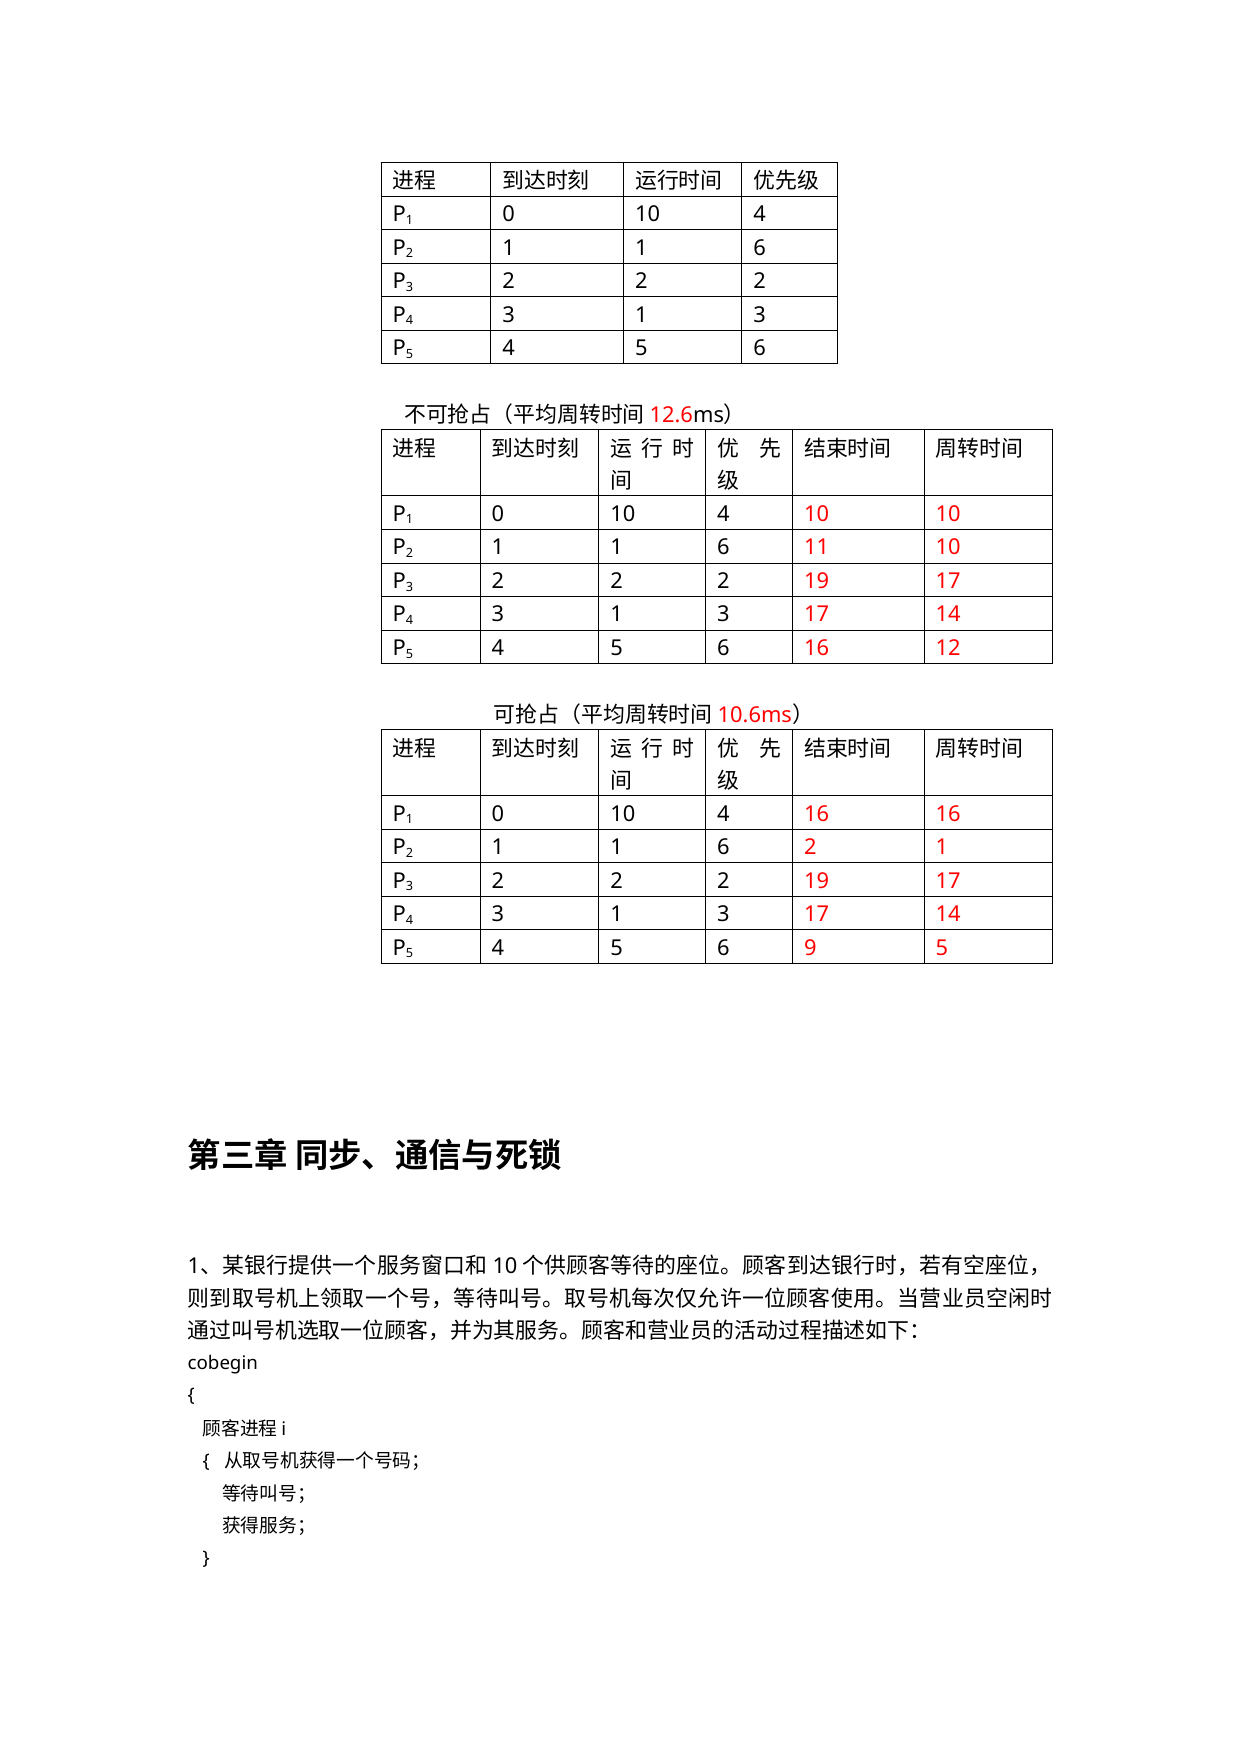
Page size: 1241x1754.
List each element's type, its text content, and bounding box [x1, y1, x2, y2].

table_header 进程 [382, 430, 480, 495]
table_cell 6 [706, 530, 792, 562]
table_cell 5 [599, 930, 705, 963]
table_cell 1 [599, 597, 705, 629]
table_header 优先级 [742, 163, 837, 196]
table_header 到达时刻 [481, 730, 598, 795]
table_cell 10 [599, 496, 705, 529]
table_cell 3 [491, 297, 623, 330]
table_cell 12 [925, 631, 1052, 663]
table_header 运行时间 [624, 163, 741, 196]
table_cell 2 [599, 564, 705, 596]
table_cell 19 [793, 564, 924, 596]
text { 从取号机获得一个号码； [187, 1443, 1053, 1476]
table_header 到达时刻 [491, 163, 623, 196]
table_cell 3 [481, 897, 598, 929]
table_cell 2 [706, 863, 792, 896]
table_cell 5 [599, 631, 705, 663]
table_header 周转时间 [925, 430, 1052, 495]
table_cell 2 [793, 830, 924, 862]
table_cell 6 [706, 930, 792, 963]
table_cell 16 [925, 796, 1052, 829]
table_cell 17 [925, 863, 1052, 896]
table_cell 6 [742, 230, 837, 263]
subtitle 第三章 同步、通信与死锁 [187, 1121, 1053, 1186]
table_cell P2 [382, 530, 480, 562]
table_header 进程 [382, 730, 480, 795]
table_header 周转时间 [925, 730, 1052, 795]
table_cell 5 [925, 930, 1052, 963]
table_cell 2 [742, 264, 837, 296]
table_cell 1 [624, 230, 741, 263]
table_cell 0 [491, 197, 623, 229]
table_cell 1 [481, 830, 598, 862]
table_cell P4 [382, 297, 490, 330]
table_header 运行时间 [599, 430, 705, 495]
text 获得服务； [187, 1508, 1053, 1541]
table_cell 2 [624, 264, 741, 296]
table_cell P3 [382, 863, 480, 896]
table_cell 6 [742, 331, 837, 363]
table_cell 2 [599, 863, 705, 896]
table_cell P3 [382, 564, 480, 596]
table_header 优先级 [706, 730, 792, 795]
table_cell 9 [793, 930, 924, 963]
table_cell P1 [382, 496, 480, 529]
table_cell 4 [742, 197, 837, 229]
table_cell 14 [925, 597, 1052, 629]
table_header 到达时刻 [481, 430, 598, 495]
text 1、某银行提供一个服务窗口和10个供顾客等待的座位。顾客到达银行时，若有空座位，则到取号机上领取一个号，等待叫号。取号机每次仅允许一位顾客使用。当营业员空闲时，通过叫号机选取一位顾客，并为其服务。顾客和营业员的活动过程描述如下： [187, 1248, 1053, 1346]
table_cell 14 [925, 897, 1052, 929]
table_cell 10 [599, 796, 705, 829]
table_cell P1 [382, 796, 480, 829]
table_cell P4 [382, 897, 480, 929]
table_cell 10 [793, 496, 924, 529]
table_cell 1 [481, 530, 598, 562]
table_cell 4 [481, 631, 598, 663]
table_cell 3 [706, 897, 792, 929]
table_cell 1 [599, 830, 705, 862]
table_cell 4 [491, 331, 623, 363]
table_cell 17 [793, 597, 924, 629]
table_cell 4 [706, 796, 792, 829]
table_header 优先级 [706, 430, 792, 495]
table_cell 1 [491, 230, 623, 263]
table_cell 1 [624, 297, 741, 330]
table_cell P4 [382, 597, 480, 629]
table_header 结束时间 [793, 730, 924, 795]
table_cell 17 [793, 897, 924, 929]
table_header 结束时间 [793, 430, 924, 495]
table_cell P1 [382, 197, 490, 229]
table_cell 2 [706, 564, 792, 596]
table_cell 3 [481, 597, 598, 629]
table_cell 4 [706, 496, 792, 529]
table_cell 1 [599, 530, 705, 562]
table_cell P5 [382, 631, 480, 663]
text 顾客进程i [187, 1411, 1053, 1443]
table_cell 3 [706, 597, 792, 629]
table_cell 10 [624, 197, 741, 229]
table_cell 4 [481, 930, 598, 963]
table_cell 2 [481, 564, 598, 596]
table_cell 6 [706, 631, 792, 663]
text } [187, 1541, 1053, 1573]
text 不可抢占（平均周转时间 12.6ms） [187, 397, 1053, 429]
table_cell 17 [925, 564, 1052, 596]
table_cell P2 [382, 830, 480, 862]
table_header 进程 [382, 163, 490, 196]
table_cell P5 [382, 930, 480, 963]
table_cell 10 [925, 496, 1052, 529]
table_header 运行时间 [599, 730, 705, 795]
table_cell 1 [599, 897, 705, 929]
table_cell 6 [706, 830, 792, 862]
text cobegin [187, 1346, 1053, 1378]
table_cell 1 [925, 830, 1052, 862]
table_cell 3 [742, 297, 837, 330]
text 可抢占（平均周转时间 10.6ms） [187, 697, 1053, 729]
table_cell 11 [793, 530, 924, 562]
table_cell 5 [624, 331, 741, 363]
table_cell 2 [481, 863, 598, 896]
table_cell 2 [491, 264, 623, 296]
table_cell 16 [793, 631, 924, 663]
text 等待叫号； [187, 1476, 1053, 1508]
table_cell 10 [925, 530, 1052, 562]
table_cell 19 [793, 863, 924, 896]
table_cell 0 [481, 496, 598, 529]
table_cell P2 [382, 230, 490, 263]
table_cell P5 [382, 331, 490, 363]
table_cell 0 [481, 796, 598, 829]
text { [187, 1378, 1053, 1411]
table_cell 16 [793, 796, 924, 829]
table_cell P3 [382, 264, 490, 296]
